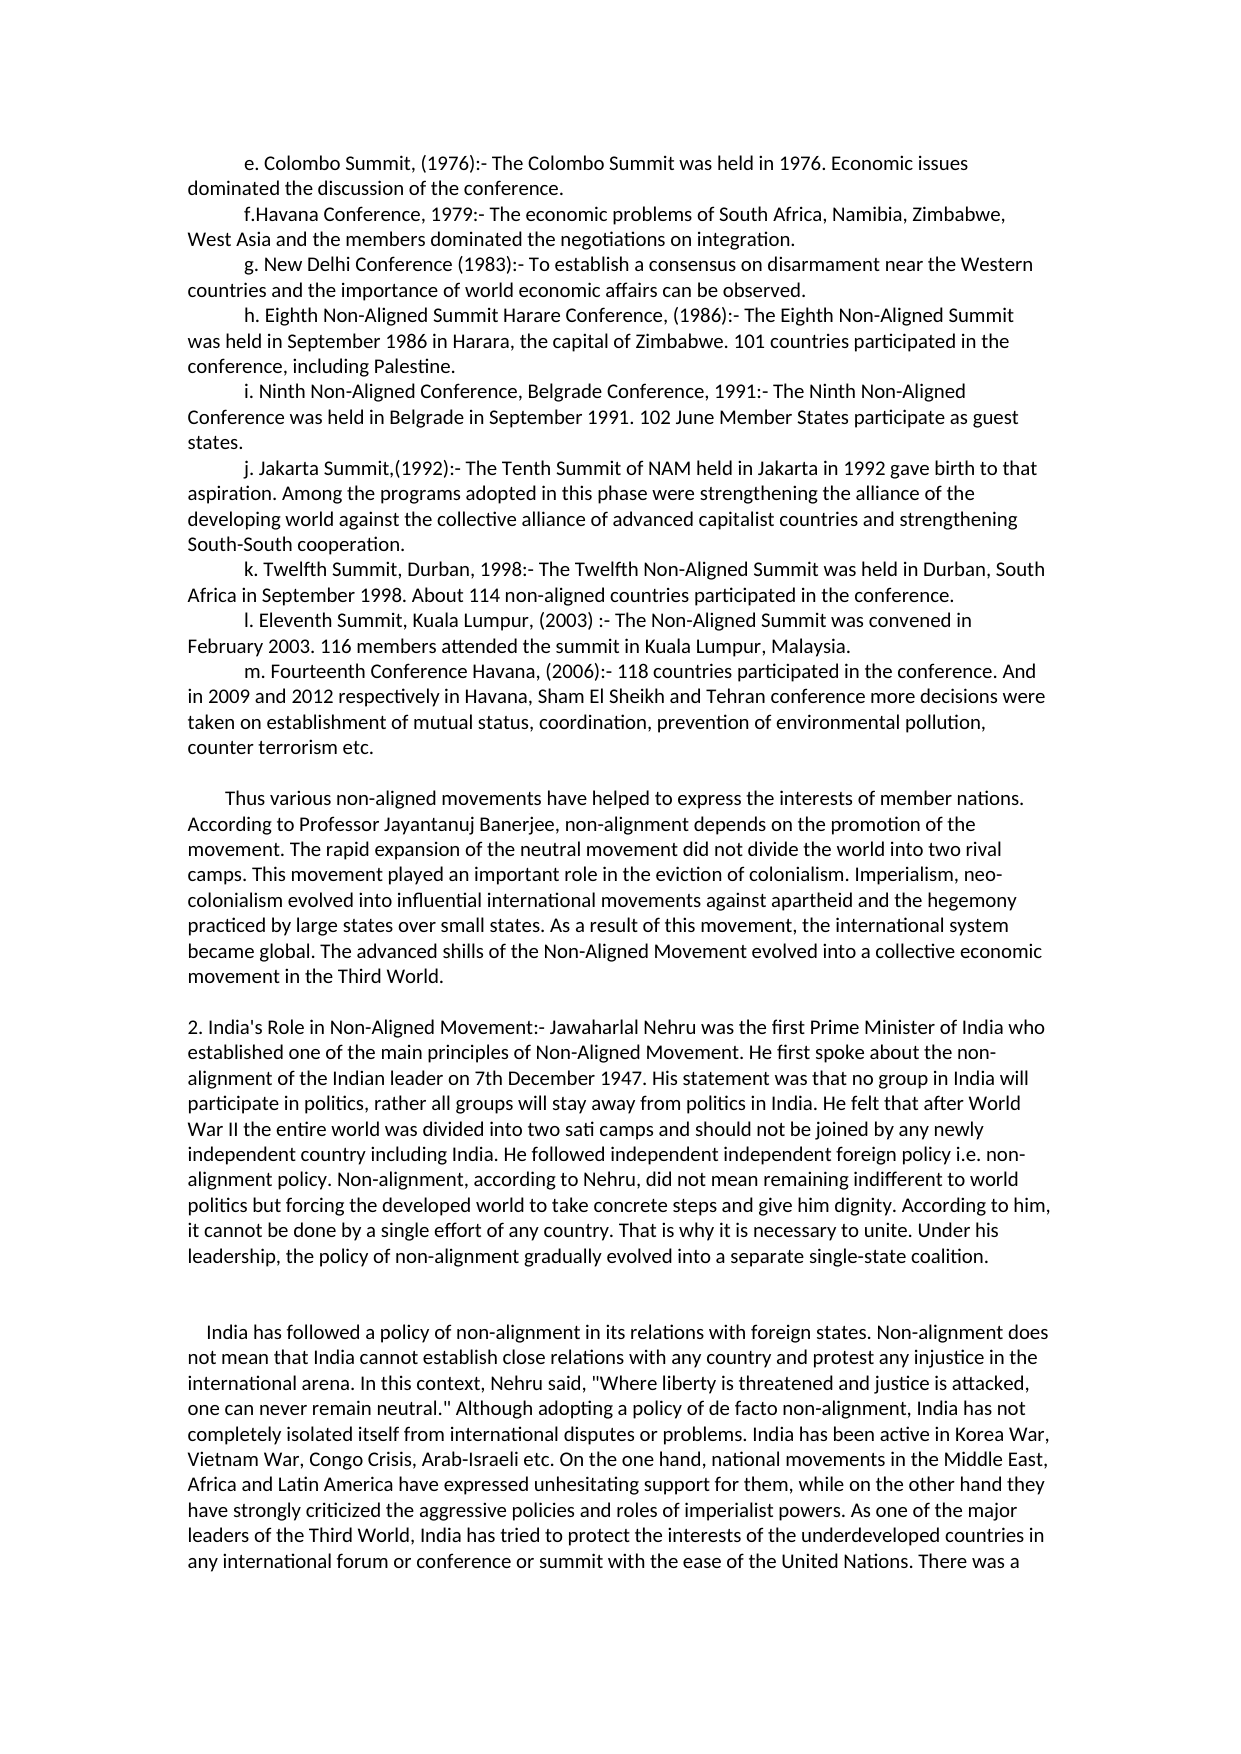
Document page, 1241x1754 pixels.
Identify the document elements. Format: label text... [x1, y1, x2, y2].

text k. Twelfth Summit, Durban, 1998:- The Twelfth Non-Aligned Summit was held in Durban, South Africa in September 1998. About 114 non-aligned countries participated in the conference. [187, 557, 1053, 607]
text 2. India's Role in Non-Aligned Movement:- Jawaharlal Nehru was the first Prime Minister of India who established one of the main principles of Non-Aligned Movement. He first spoke about the non-alignment of the Indian leader on 7th December 1947. His statement was that no group in India will participate in politics, rather all groups will stay away from politics in India. He felt that after World War II the entire world was divided into two sati camps and should not be joined by any newly independent country including India. He followed independent independent foreign policy i.e. non-alignment policy. Non-alignment, according to Nehru, did not mean remaining indifferent to world politics but forcing the developed world to take concrete steps and give him dignity. According to him, it cannot be done by a single effort of any country. That is why it is necessary to unite. Under his leadership, the policy of non-alignment gradually evolved into a separate single-state coalition. [187, 1014, 1053, 1268]
text m. Fourteenth Conference Havana, (2006):- 118 countries participated in the conference. And in 2009 and 2012 respectively in Havana, Sham El Sheikh and Tehran conference more decisions were taken on establishment of mutual status, coordination, prevention of environmental pollution, counter terrorism etc. [187, 658, 1053, 760]
text i. Ninth Non-Aligned Conference, Belgrade Conference, 1991:- The Ninth Non-Aligned Conference was held in Belgrade in September 1991. 102 June Member States participate as guest states. [187, 379, 1053, 455]
text f.Havana Conference, 1979:- The economic problems of South Africa, Namibia, Zimbabwe, West Asia and the members dominated the negotiations on integration. [187, 201, 1053, 252]
text g. New Delhi Conference (1983):- To establish a consensus on disarmament near the Western countries and the importance of world economic affairs can be observed. [187, 252, 1053, 302]
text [187, 1319, 1053, 1573]
text Thus various non-aligned movements have helped to express the interests of member nations. According to Professor Jayantanuj Banerjee, non-alignment depends on the promotion of the movement. The rapid expansion of the neutral movement did not divide the world into two rival camps. This movement played an important role in the eviction of colonialism. Imperialism, neo-colonialism evolved into influential international movements against apartheid and the hegemony practiced by large states over small states. As a result of this movement, the international system became global. The advanced shills of the Non-Aligned Movement evolved into a collective economic movement in the Third World. [187, 785, 1053, 989]
text l. Eleventh Summit, Kuala Lumpur, (2003) :- The Non-Aligned Summit was convened in February 2003. 116 members attended the summit in Kuala Lumpur, Malaysia. [187, 607, 1053, 658]
text e. Colombo Summit, (1976):- The Colombo Summit was held in 1976. Economic issues dominated the discussion of the conference. [187, 150, 1053, 201]
text h. Eighth Non-Aligned Summit Harare Conference, (1986):- The Eighth Non-Aligned Summit was held in September 1986 in Harara, the capital of Zimbabwe. 101 countries participated in the conference, including Palestine. [187, 302, 1053, 379]
text j. Jakarta Summit,(1992):- The Tenth Summit of NAM held in Jakarta in 1992 gave birth to that aspiration. Among the programs adopted in this phase were strengthening the alliance of the developing world against the collective alliance of advanced capitalist countries and strengthening South-South cooperation. [187, 455, 1053, 557]
